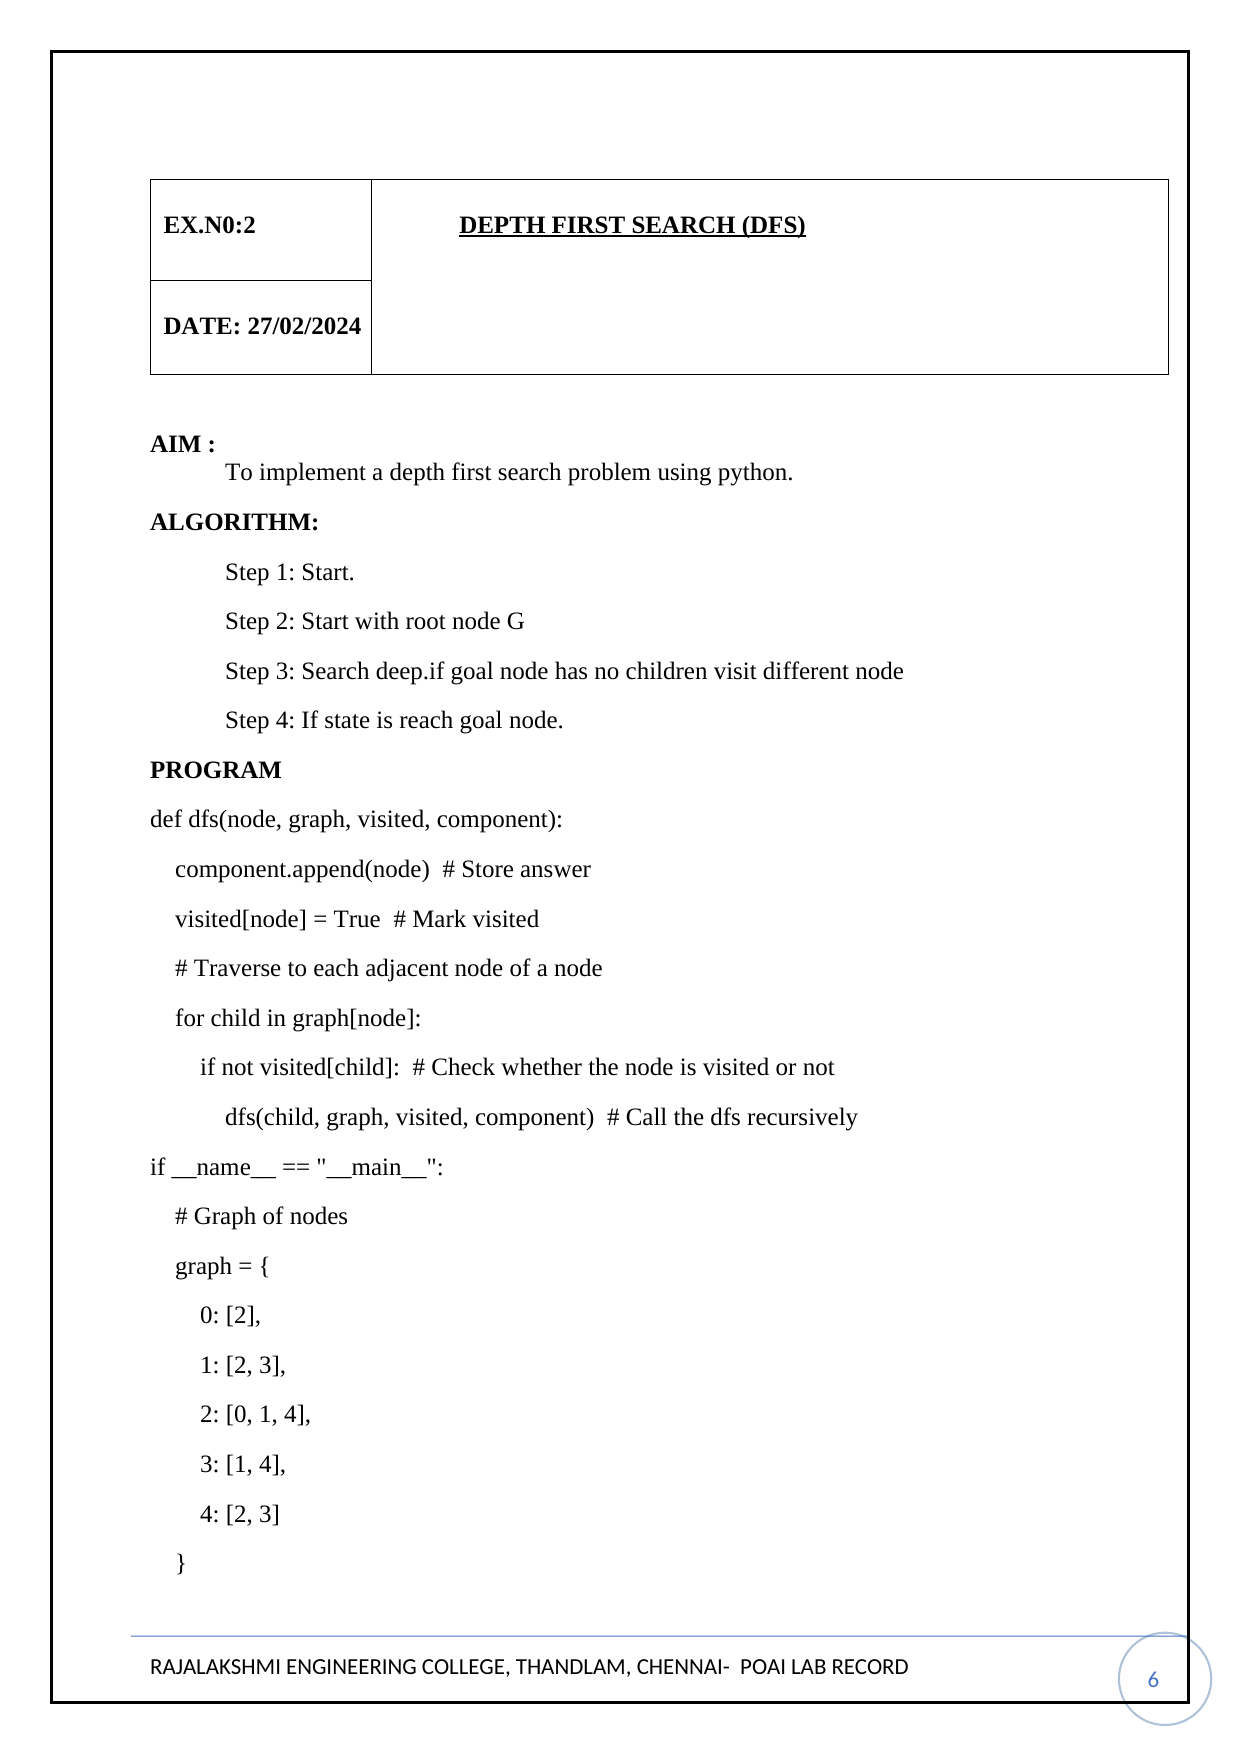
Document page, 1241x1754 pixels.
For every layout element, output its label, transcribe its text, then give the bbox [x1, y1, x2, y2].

text 4: [2, 3] [150, 1499, 1090, 1527]
table_header EX.N0:2 [151, 180, 371, 280]
text 2: [0, 1, 4], [150, 1399, 1090, 1428]
text if __name__ == "__main__": [150, 1152, 1090, 1180]
text Step 4: If state is reach goal node. [150, 705, 1090, 734]
text 1: [2, 3], [150, 1350, 1090, 1379]
text visited[node] = True # Mark visited [150, 904, 1090, 932]
text graph = { [150, 1251, 1090, 1279]
text def dfs(node, graph, visited, component): [150, 804, 1090, 833]
table_cell DATE: 27/02/2024 [151, 281, 371, 374]
text 0: [2], [150, 1300, 1090, 1329]
text for child in graph[node]: [150, 1003, 1090, 1032]
text if not visited[child]: # Check whether the node is visited or not [150, 1052, 1090, 1081]
text PROGRAM [150, 755, 1090, 784]
text component.append(node) # Store answer [150, 854, 1090, 883]
text # Graph of nodes [150, 1201, 1090, 1230]
text ALGORITHM: [150, 507, 1090, 536]
text dfs(child, graph, visited, component) # Call the dfs recursively [150, 1102, 1090, 1131]
table_header DEPTH FIRST SEARCH (DFS) [372, 180, 1168, 374]
text Step 2: Start with root node G [150, 606, 1090, 635]
text AIM : [150, 429, 1090, 457]
text Step 3: Search deep.if goal node has no children visit different node [150, 656, 1090, 684]
text # Traverse to each adjacent node of a node [150, 953, 1090, 982]
text 3: [1, 4], [150, 1449, 1090, 1478]
text } [150, 1548, 1090, 1577]
text To implement a depth first search problem using python. [150, 457, 1090, 486]
text Step 1: Start. [150, 557, 1090, 585]
